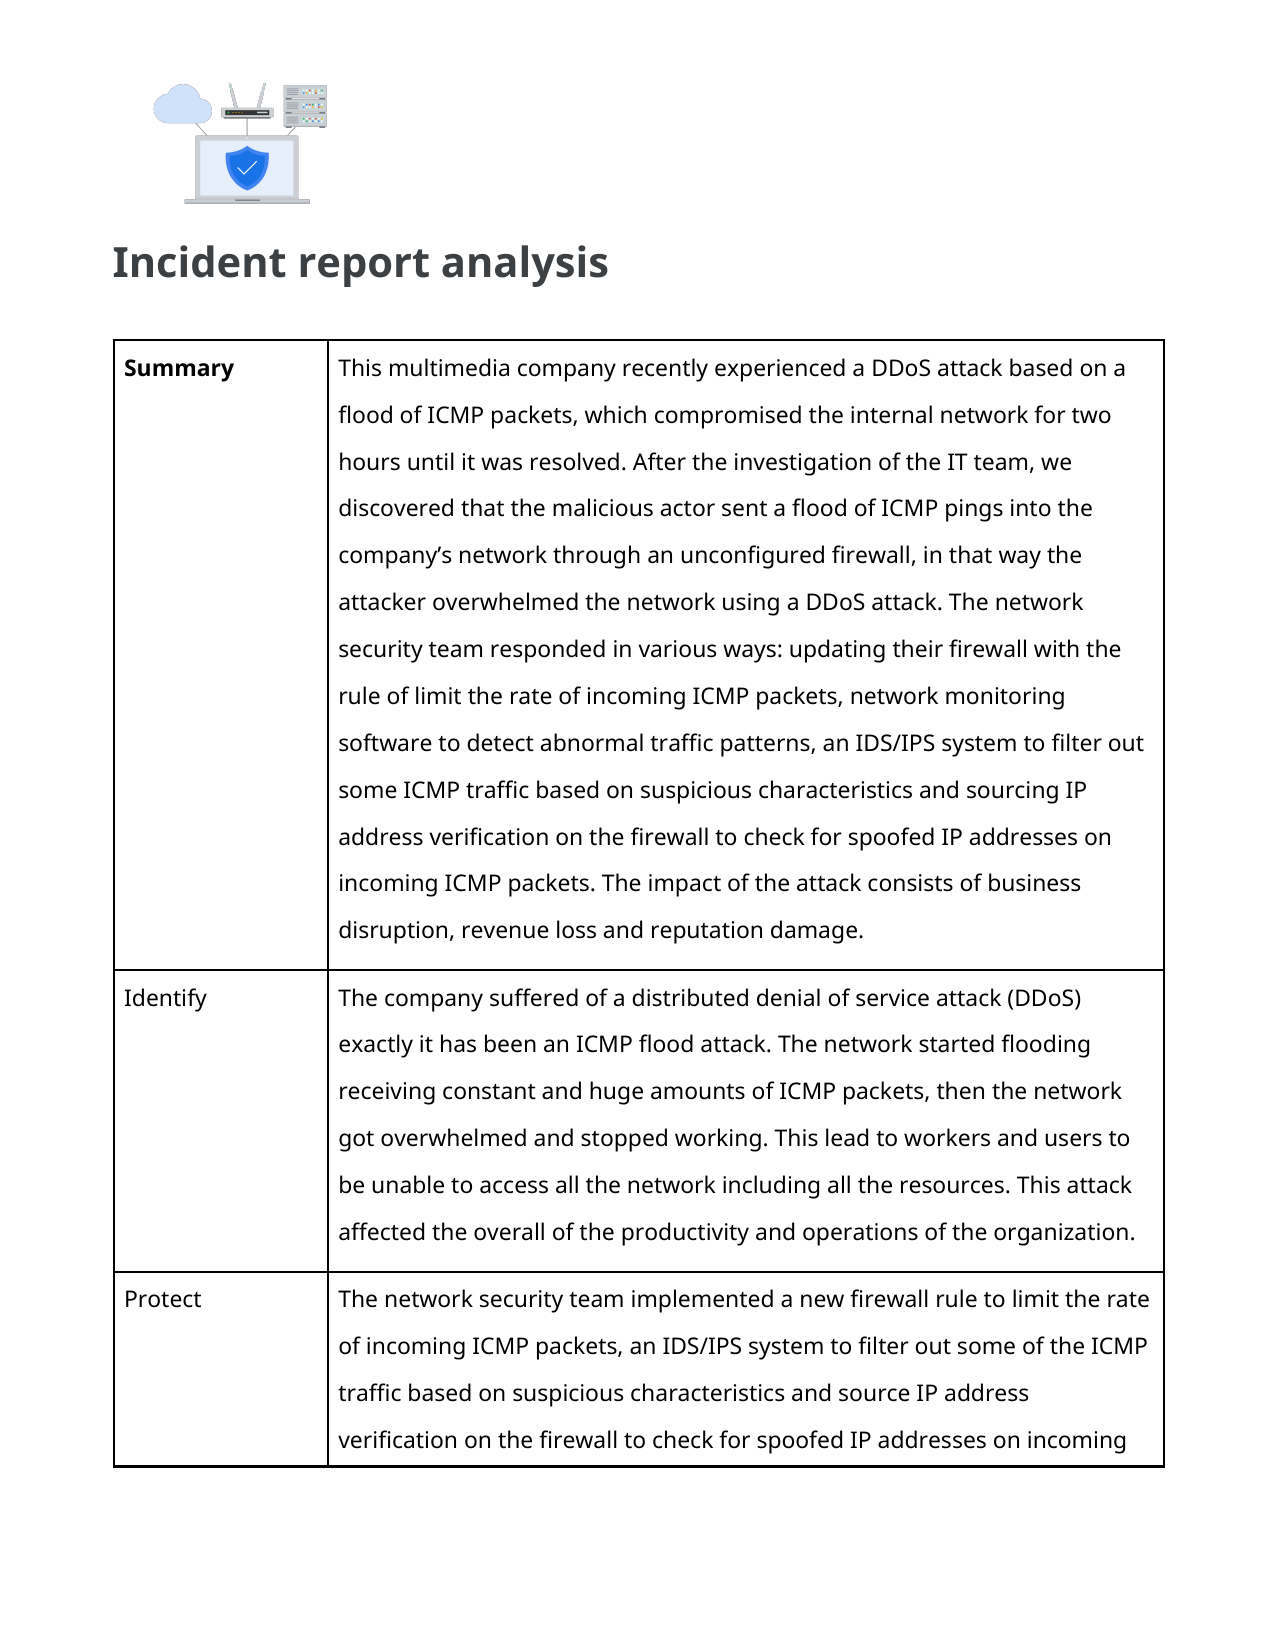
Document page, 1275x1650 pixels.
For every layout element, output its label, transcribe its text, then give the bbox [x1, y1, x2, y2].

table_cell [329, 1273, 1163, 1465]
table_cell The company suffered of a distributed denial of service attack (DDoS) exactly it has been an ICMP flood attack. The network started flooding receiving constant and huge amounts of ICMP packets, then the network got overwhelmed and stopped working. This lead to workers and users to be unable to access all the network including all the resources. This attack affected the overall of the productivity and operations of the organization. [329, 971, 1163, 1271]
table_header Summary [115, 341, 327, 969]
text Incident report analysis [112, 233, 1162, 290]
picture [150, 75, 330, 209]
table_cell Identify [115, 971, 327, 1271]
table_header This multimedia company recently experienced a DDoS attack based on a flood of ICMP packets, which compromised the internal network for two hours until it was resolved. After the investigation of the IT team, we discovered that the malicious actor sent a flood of ICMP pings into the company’s network through an unconfigured firewall, in that way the attacker overwhelmed the network using a DDoS attack. The network security team responded in various ways: updating their firewall with the rule of limit the rate of incoming ICMP packets, network monitoring software to detect abnormal traffic patterns, an IDS/IPS system to filter out some ICMP traffic based on suspicious characteristics and sourcing IP address verification on the firewall to check for spoofed IP addresses on incoming ICMP packets. The impact of the attack consists of business disruption, revenue loss and reputation damage. [329, 341, 1163, 969]
table_cell Protect [115, 1273, 327, 1465]
